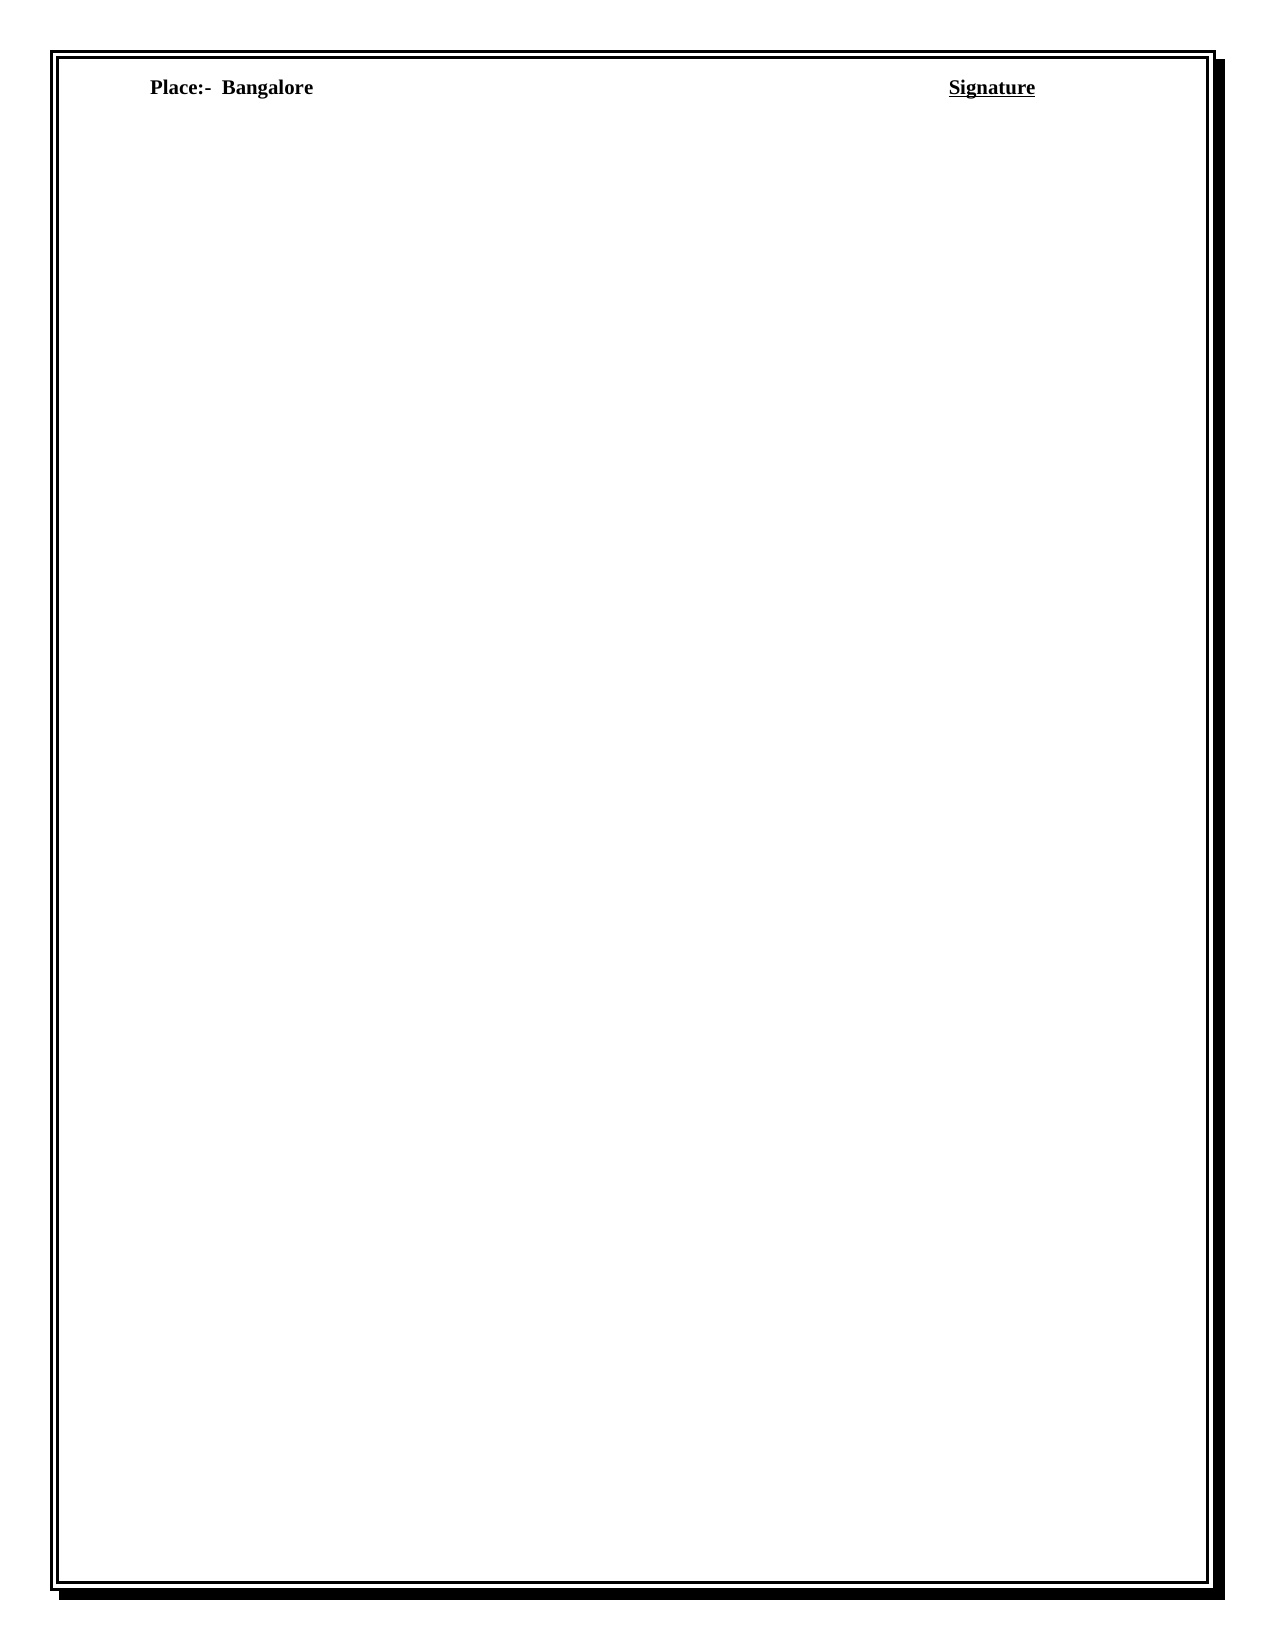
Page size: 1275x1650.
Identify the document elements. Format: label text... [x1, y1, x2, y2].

text Place:- Bangalore Signature [150, 75, 1116, 99]
